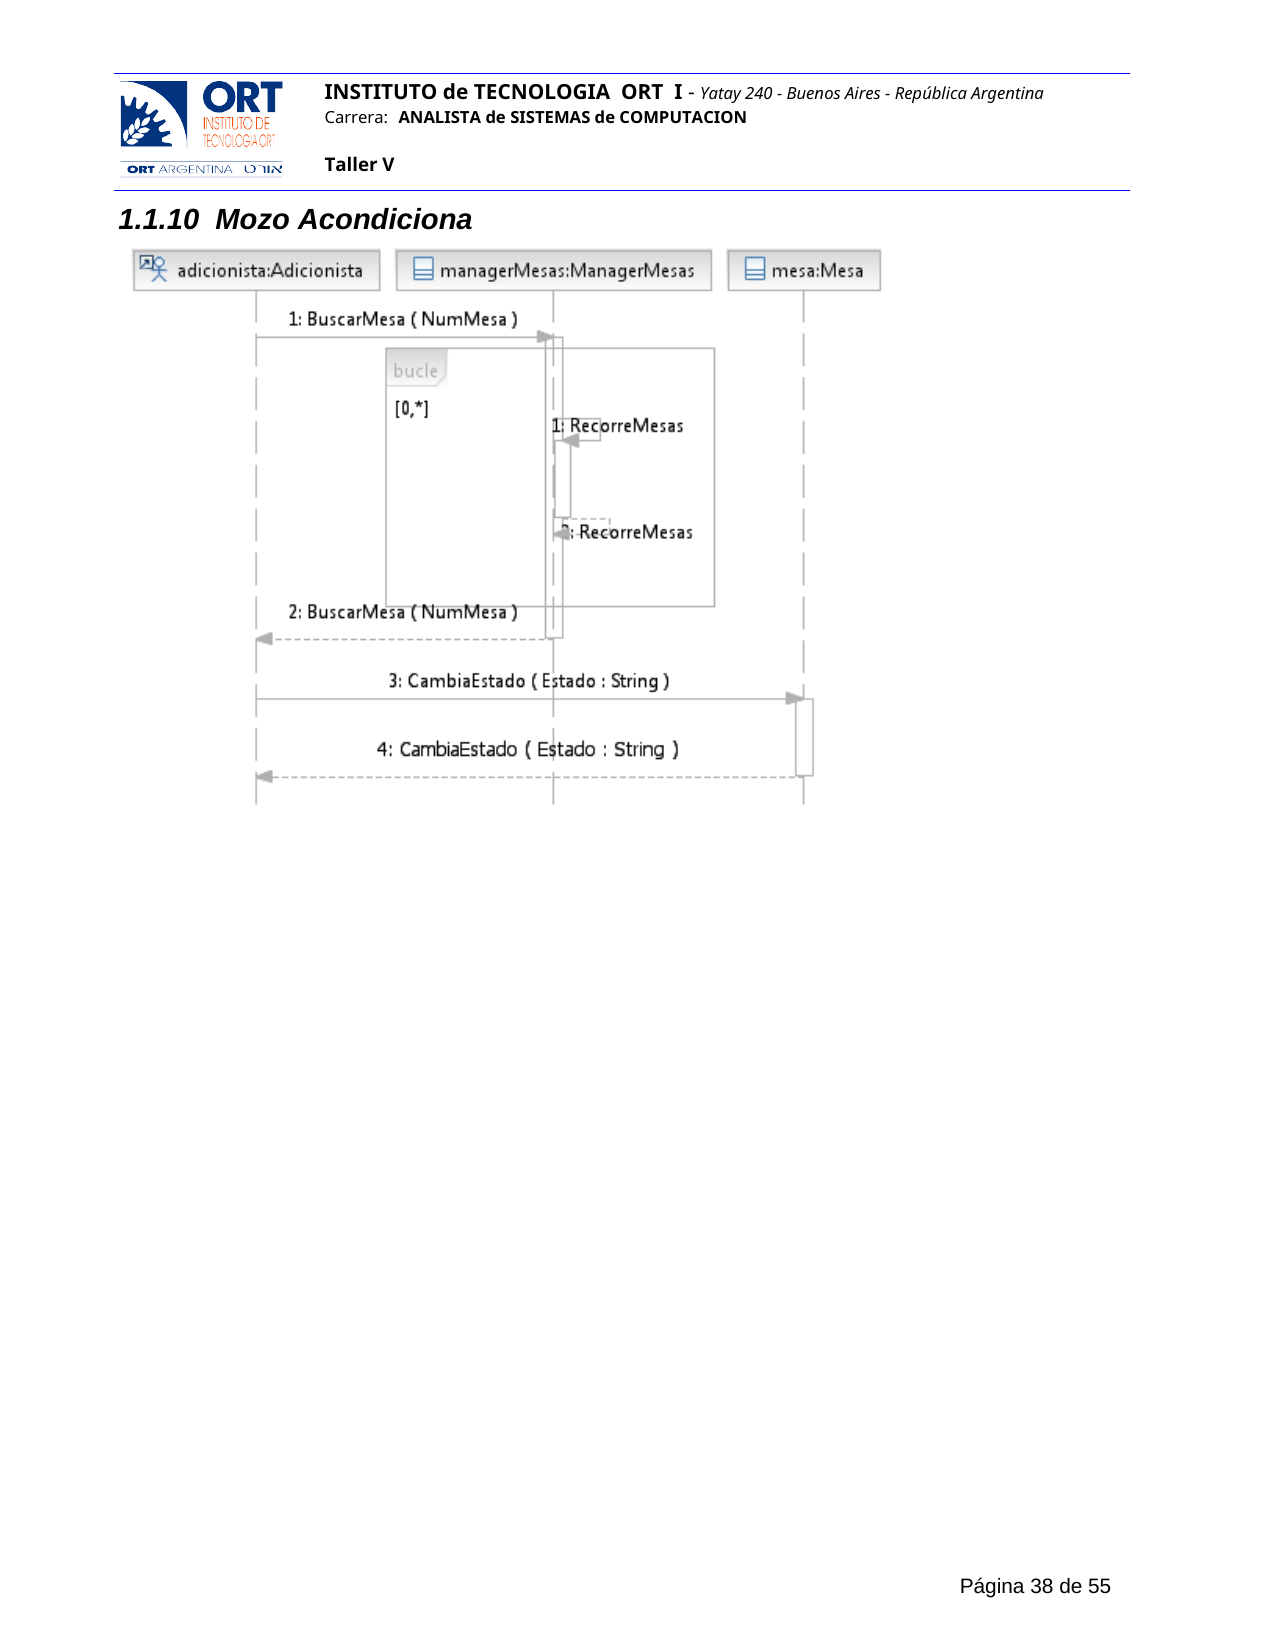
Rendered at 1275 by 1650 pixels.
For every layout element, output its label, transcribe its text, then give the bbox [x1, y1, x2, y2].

text 1.1.10 Mozo Acondiciona [118, 202, 1157, 840]
